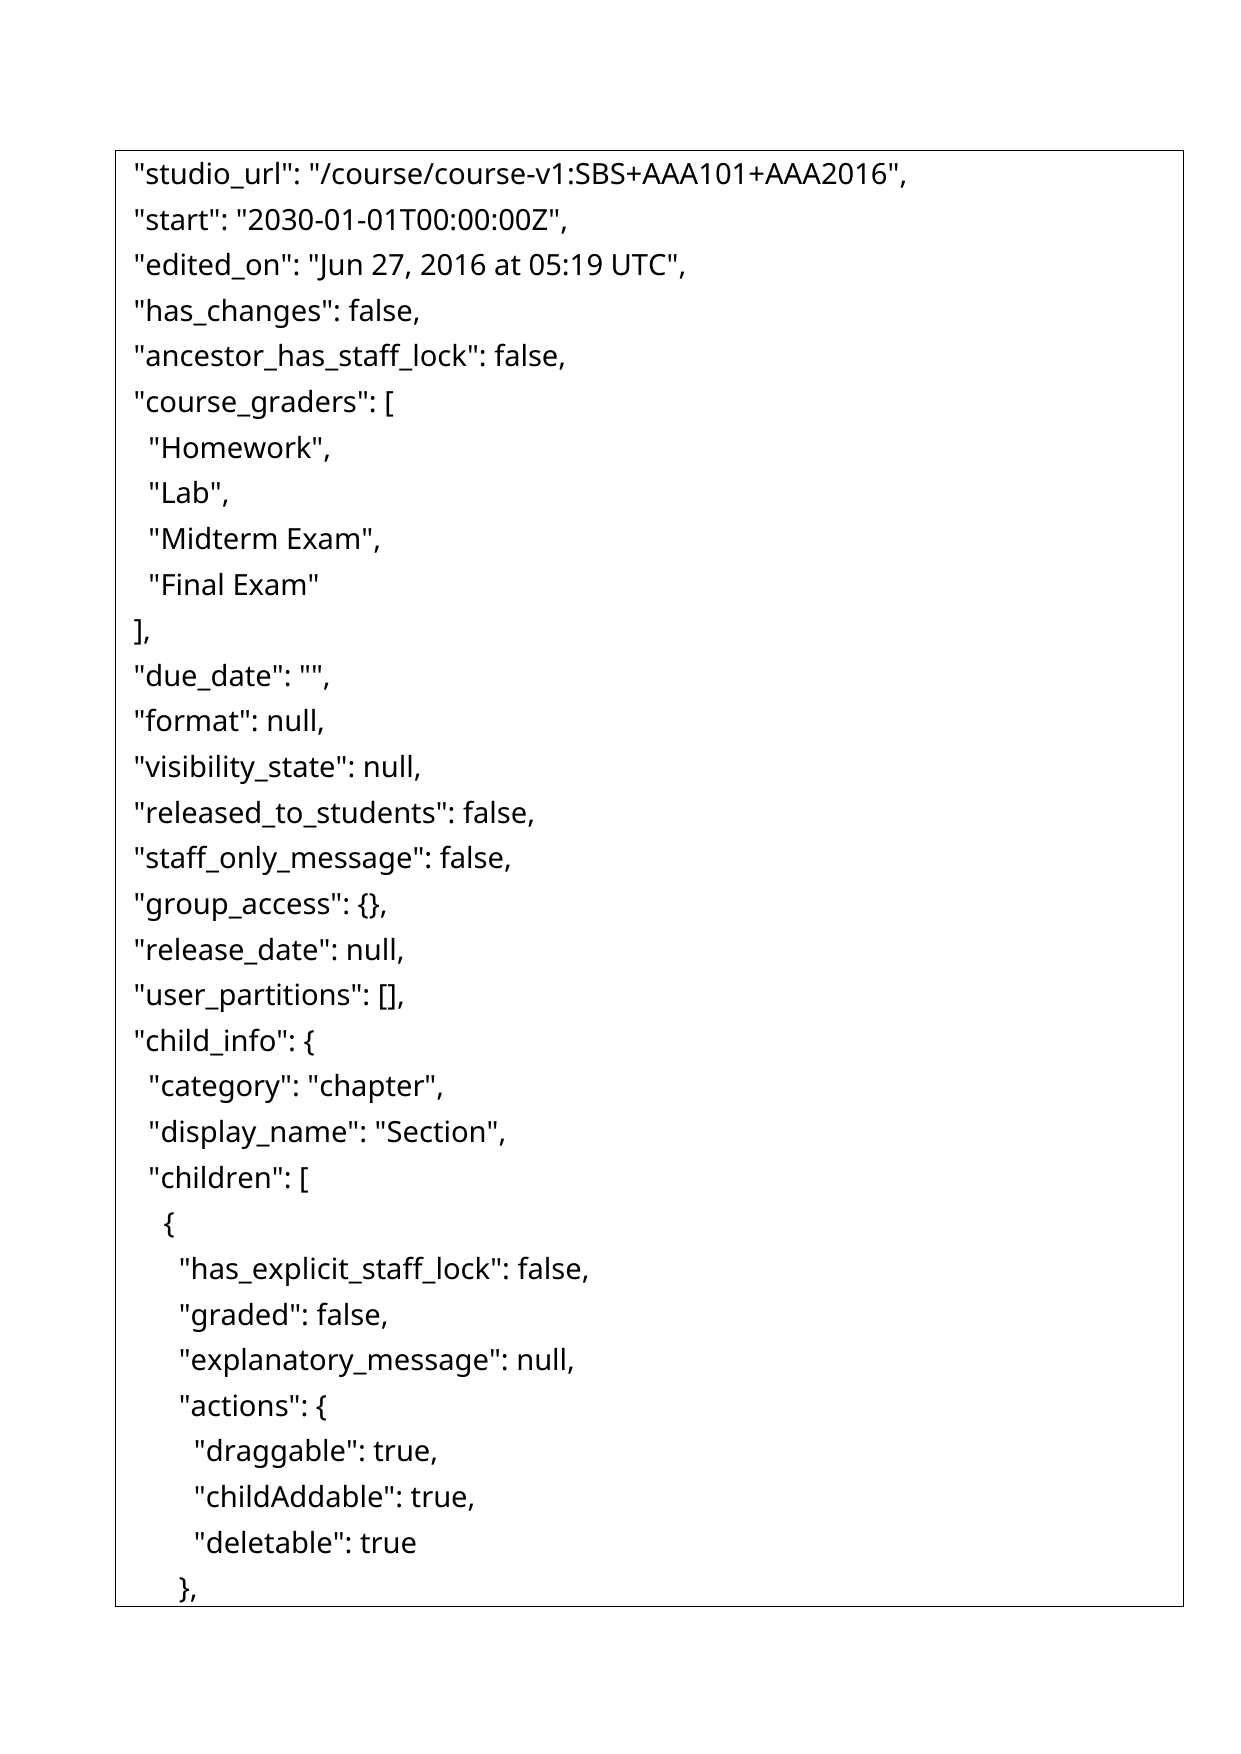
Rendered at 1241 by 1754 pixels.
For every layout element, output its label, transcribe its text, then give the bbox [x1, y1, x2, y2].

text "has_changes": false, [116, 287, 1183, 330]
text "explanatory_message": null, [116, 1336, 1183, 1379]
text { [116, 1199, 1183, 1242]
text "childAddable": true, [116, 1473, 1183, 1516]
text "group_access": {}, [116, 880, 1183, 923]
text "Midterm Exam", [116, 515, 1183, 558]
text }, [116, 1564, 1183, 1606]
text "edited_on": "Jun 27, 2016 at 05:19 UTC", [116, 241, 1183, 284]
text "graded": false, [116, 1291, 1183, 1333]
text "studio_url": "/course/course-v1:SBS+AAA101+AAA2016", [116, 151, 1183, 193]
text "release_date": null, [116, 926, 1183, 968]
text "Final Exam" [116, 561, 1183, 603]
text "ancestor_has_staff_lock": false, [116, 332, 1183, 375]
text "child_info": { [116, 1017, 1183, 1060]
text "format": null, [116, 697, 1183, 740]
text "category": "chapter", [116, 1062, 1183, 1105]
text "due_date": "", [116, 652, 1183, 695]
text ], [116, 606, 1183, 649]
text "course_graders": [ [116, 378, 1183, 421]
text "children": [ [116, 1154, 1183, 1197]
text "Lab", [116, 469, 1183, 512]
text "user_partitions": [], [116, 971, 1183, 1014]
text "display_name": "Section", [116, 1108, 1183, 1151]
text "start": "2030-01-01T00:00:00Z", [116, 196, 1183, 238]
text "has_explicit_staff_lock": false, [116, 1245, 1183, 1288]
text "visibility_state": null, [116, 743, 1183, 786]
text "released_to_students": false, [116, 789, 1183, 832]
text "actions": { [116, 1382, 1183, 1425]
text "draggable": true, [116, 1427, 1183, 1470]
text "staff_only_message": false, [116, 834, 1183, 877]
text "deletable": true [116, 1519, 1183, 1562]
text "Homework", [116, 424, 1183, 467]
